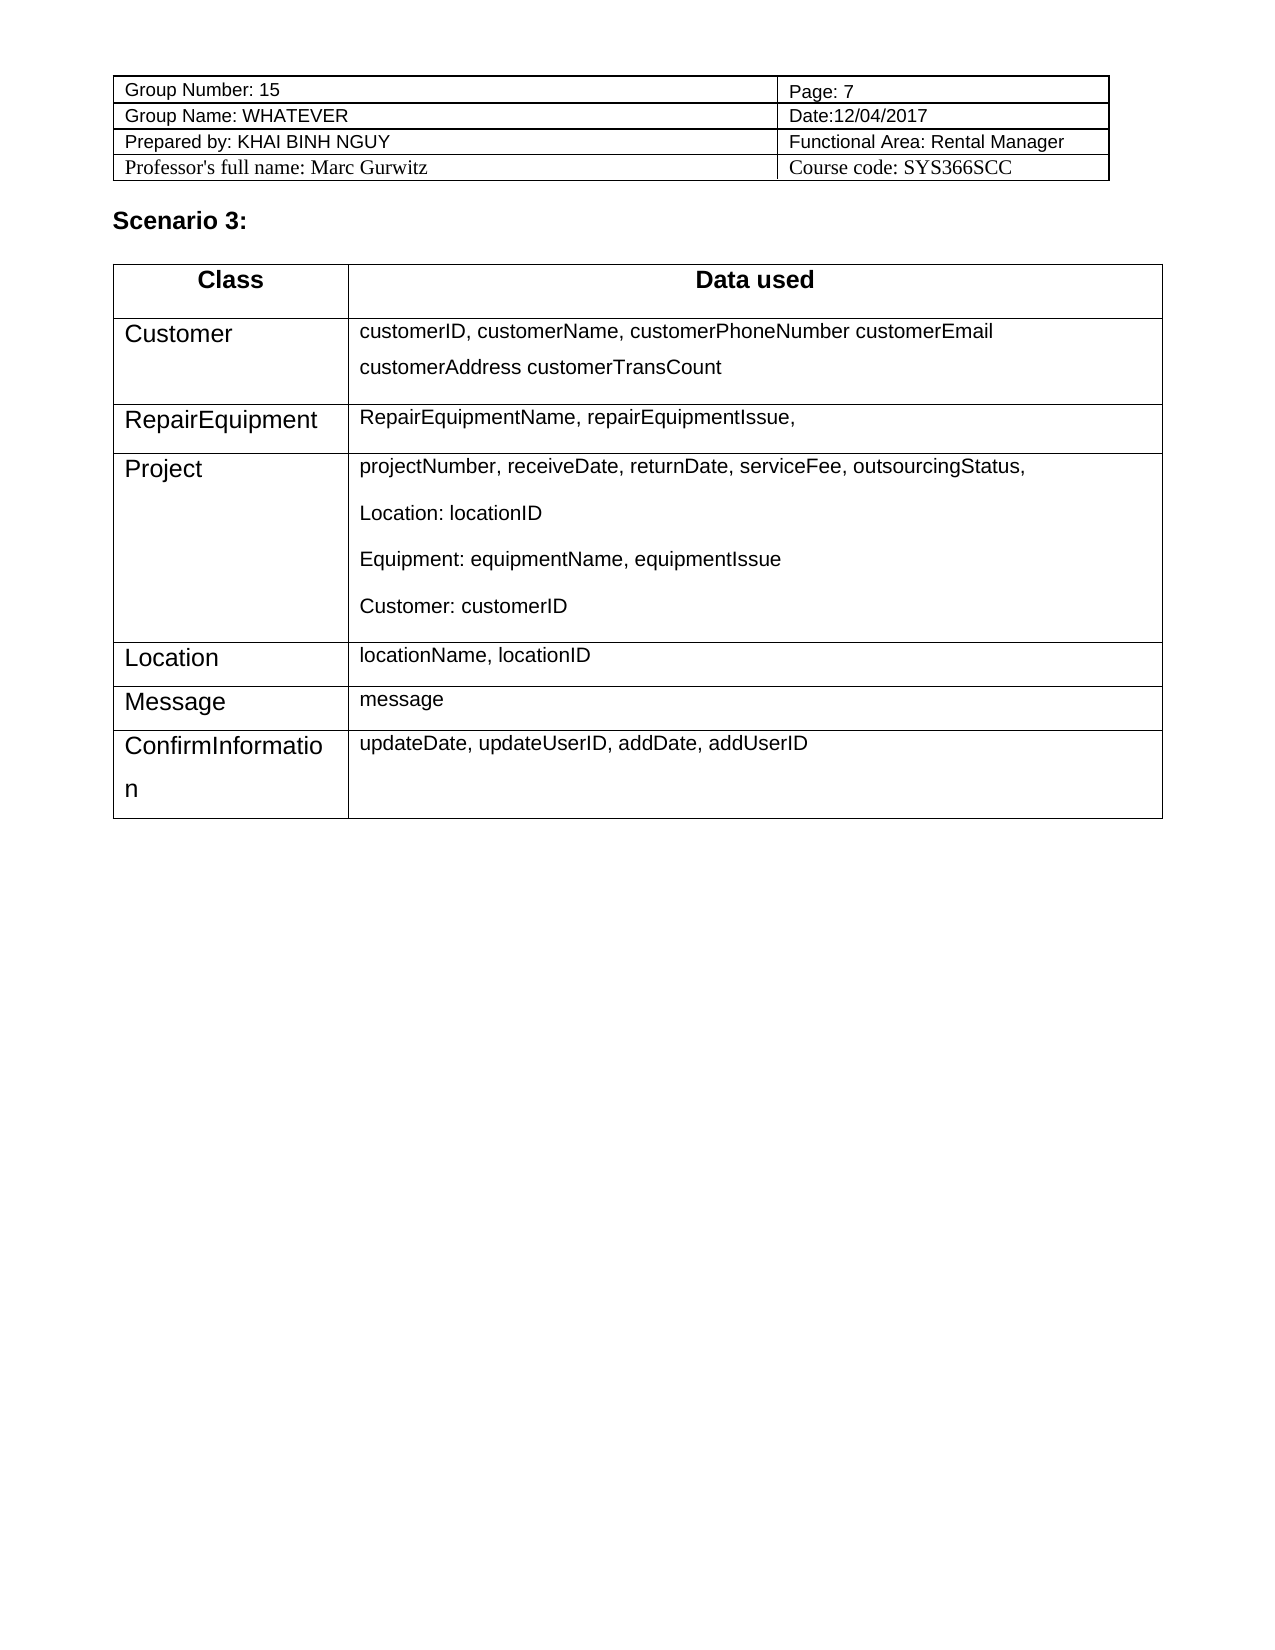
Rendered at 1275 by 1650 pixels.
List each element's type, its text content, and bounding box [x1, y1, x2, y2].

table_cell message [349, 687, 1162, 730]
table_cell Message [114, 687, 348, 730]
table_cell Project [114, 454, 348, 642]
table_header Class [114, 265, 348, 318]
table_cell Customer [114, 319, 348, 404]
table_cell RepairEquipmentName, repairEquipmentIssue, [349, 405, 1162, 453]
table_cell customerID, customerName, customerPhoneNumber customerEmail customerAddress customerTransCount [349, 319, 1162, 404]
text Scenario 3: [112, 206, 1162, 235]
table_cell locationName, locationID [349, 643, 1162, 686]
table_cell ConfirmInformation [114, 731, 348, 817]
table_cell RepairEquipment [114, 405, 348, 453]
table_cell updateDate, updateUserID, addDate, addUserID [349, 731, 1162, 817]
table_header Data used [349, 265, 1162, 318]
table_cell projectNumber, receiveDate, returnDate, serviceFee, outsourcingStatus, Location: locationID Equipment: equipmentName, equipmentIssue Customer: customerID [349, 454, 1162, 642]
table_cell Location [114, 643, 348, 686]
